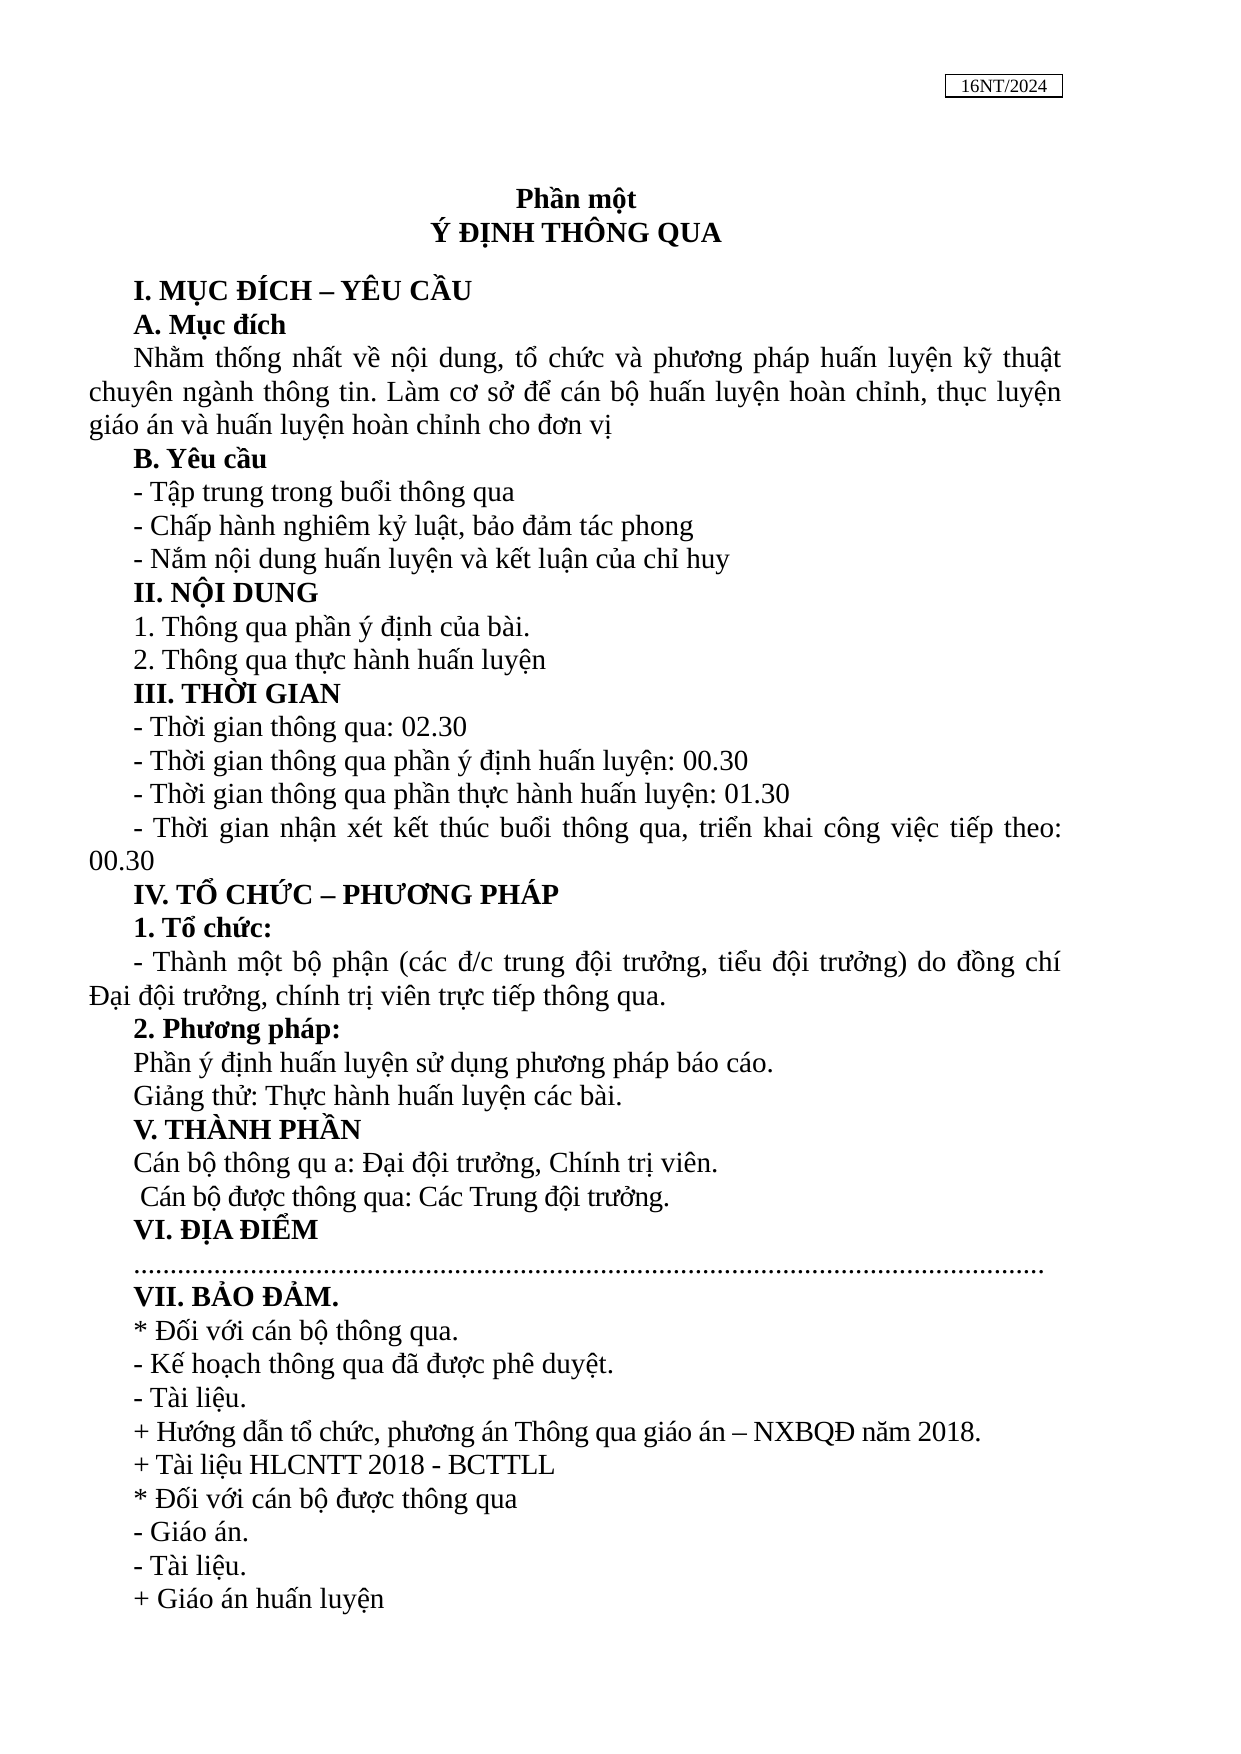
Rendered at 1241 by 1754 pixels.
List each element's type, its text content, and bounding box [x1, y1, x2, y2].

text - Kế hoạch thông qua đã được phê duyệt. [89, 1347, 1063, 1380]
text - Thời gian nhận xét kết thúc buổi thông qua, triển khai công việc tiếp theo: 00.30 [89, 810, 1063, 877]
text V. THÀNH PHẦN [89, 1112, 1063, 1145]
text - Thời gian thông qua phần thực hành huấn luyện: 01.30 [89, 776, 1063, 810]
text Phần ý định huấn luyện sử dụng phương pháp báo cáo. [89, 1045, 1063, 1078]
text Nhằm thống nhất về nội dung, tổ chức và phương pháp huấn luyện kỹ thuật chuyên ngành thông tin. Làm cơ sở để cán bộ huấn luyện hoàn chỉnh, thục luyện giáo án và huấn luyện hoàn chỉnh cho đơn vị [89, 340, 1063, 441]
text - Tài liệu. [89, 1380, 1063, 1414]
text - Tập trung trong buổi thông qua [133, 474, 1063, 508]
text II. NỘI DUNG [89, 575, 1063, 609]
text 1. Thông qua phần ý định của bài. [89, 609, 1063, 642]
text Ý ĐỊNH THÔNG QUA [89, 215, 1063, 248]
text - Thời gian thông qua: 02.30 [89, 709, 1063, 743]
text A. Mục đích [89, 307, 1063, 340]
text Cán bộ được thông qua: Các Trung đội trưởng. [89, 1179, 1063, 1212]
text - Thời gian thông qua phần ý định huấn luyện: 00.30 [89, 743, 1063, 776]
text I. MỤC ĐÍCH – YÊU CẦU [89, 273, 1063, 307]
text Giảng thử: Thực hành huấn luyện các bài. [89, 1078, 1063, 1112]
text 2. Thông qua thực hành huấn luyện [89, 642, 1063, 676]
text VII. BẢO ĐẢM. [89, 1279, 1063, 1313]
text - Tài liệu. [89, 1548, 1063, 1581]
text - Nắm nội dung huấn luyện và kết luận của chỉ huy [133, 542, 1063, 575]
text Cán bộ thông qu a: Đại đội trưởng, Chính trị viên. [89, 1145, 1063, 1179]
text 1. Tổ chức: [89, 911, 1063, 944]
text VI. ĐỊA ĐIỂM [89, 1212, 1063, 1246]
text * Đối với cán bộ thông qua. [89, 1313, 1063, 1347]
text IV. TỔ CHỨC – PHƯƠNG PHÁP [89, 877, 1063, 911]
text B. Yêu cầu [89, 441, 1063, 474]
text - Giáo án. [89, 1514, 1063, 1548]
text 2. Phương pháp: [89, 1011, 1063, 1045]
text * Đối với cán bộ được thông qua [89, 1481, 1063, 1514]
text - Chấp hành nghiêm kỷ luật, bảo đảm tác phong [133, 508, 1063, 542]
text III. THỜI GIAN [89, 676, 1063, 709]
text + Hướng dẫn tổ chức, phương án Thông qua giáo án – NXBQĐ năm 2018. [89, 1414, 1063, 1447]
text - Thành một bộ phận (các đ/c trung đội trưởng, tiểu đội trưởng) do đồng chí Đại đội trưởng, chính trị viên trực tiếp thông qua. [89, 944, 1063, 1011]
text + Tài liệu HLCNTT 2018 - BCTTLL [89, 1447, 1063, 1481]
text ............................................................................................................................. [89, 1246, 1063, 1279]
text + Giáo án huấn luyện [89, 1581, 1063, 1615]
text Phần một [89, 181, 1063, 215]
